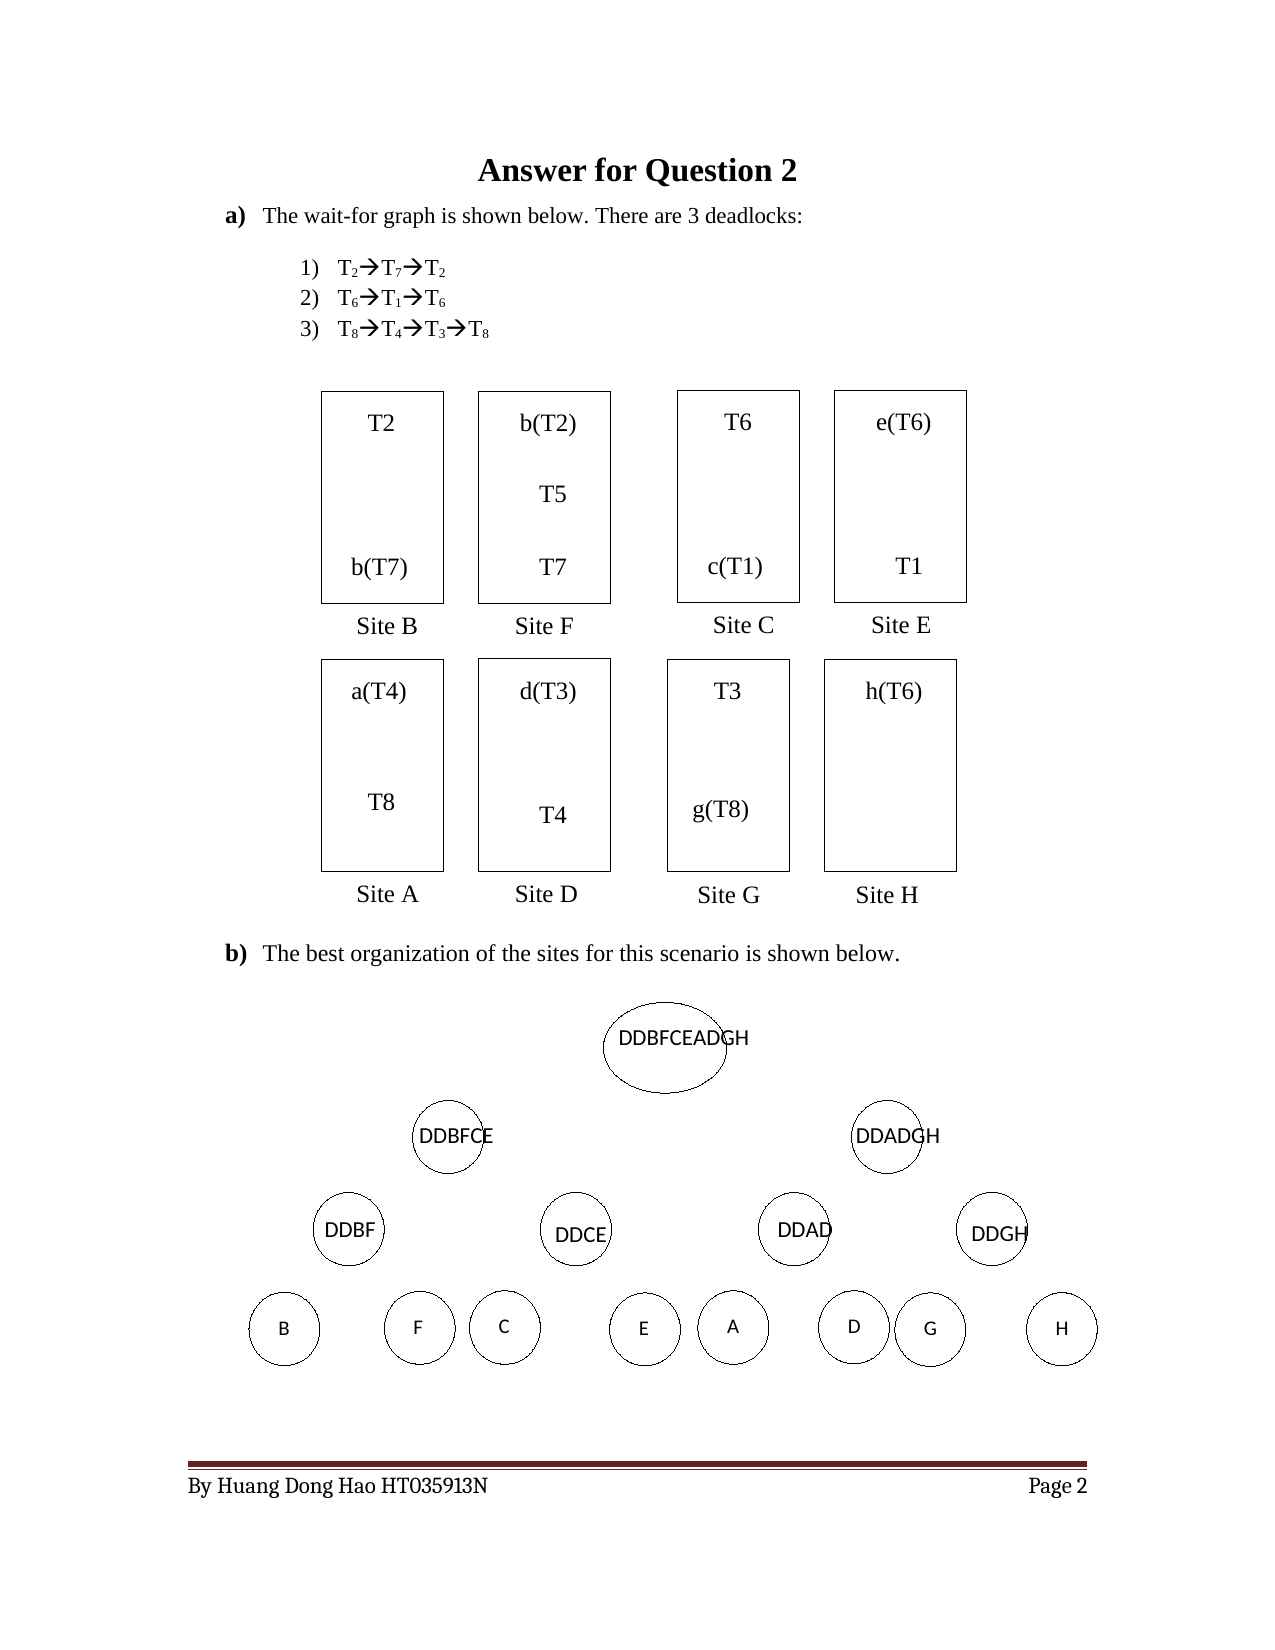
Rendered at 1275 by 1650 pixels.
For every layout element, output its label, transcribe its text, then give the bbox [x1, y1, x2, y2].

list T8T4T3T8 [300, 314, 1087, 341]
list T6T1T6 [300, 284, 1087, 311]
list T2T7T2 [300, 254, 1087, 281]
list The best organization of the sites for this scenario is shown below. [225, 938, 1087, 967]
subtitle Answer for Question 2 [187, 150, 1087, 188]
list The wait-for graph is shown below. There are 3 deadlocks: [225, 200, 1087, 229]
